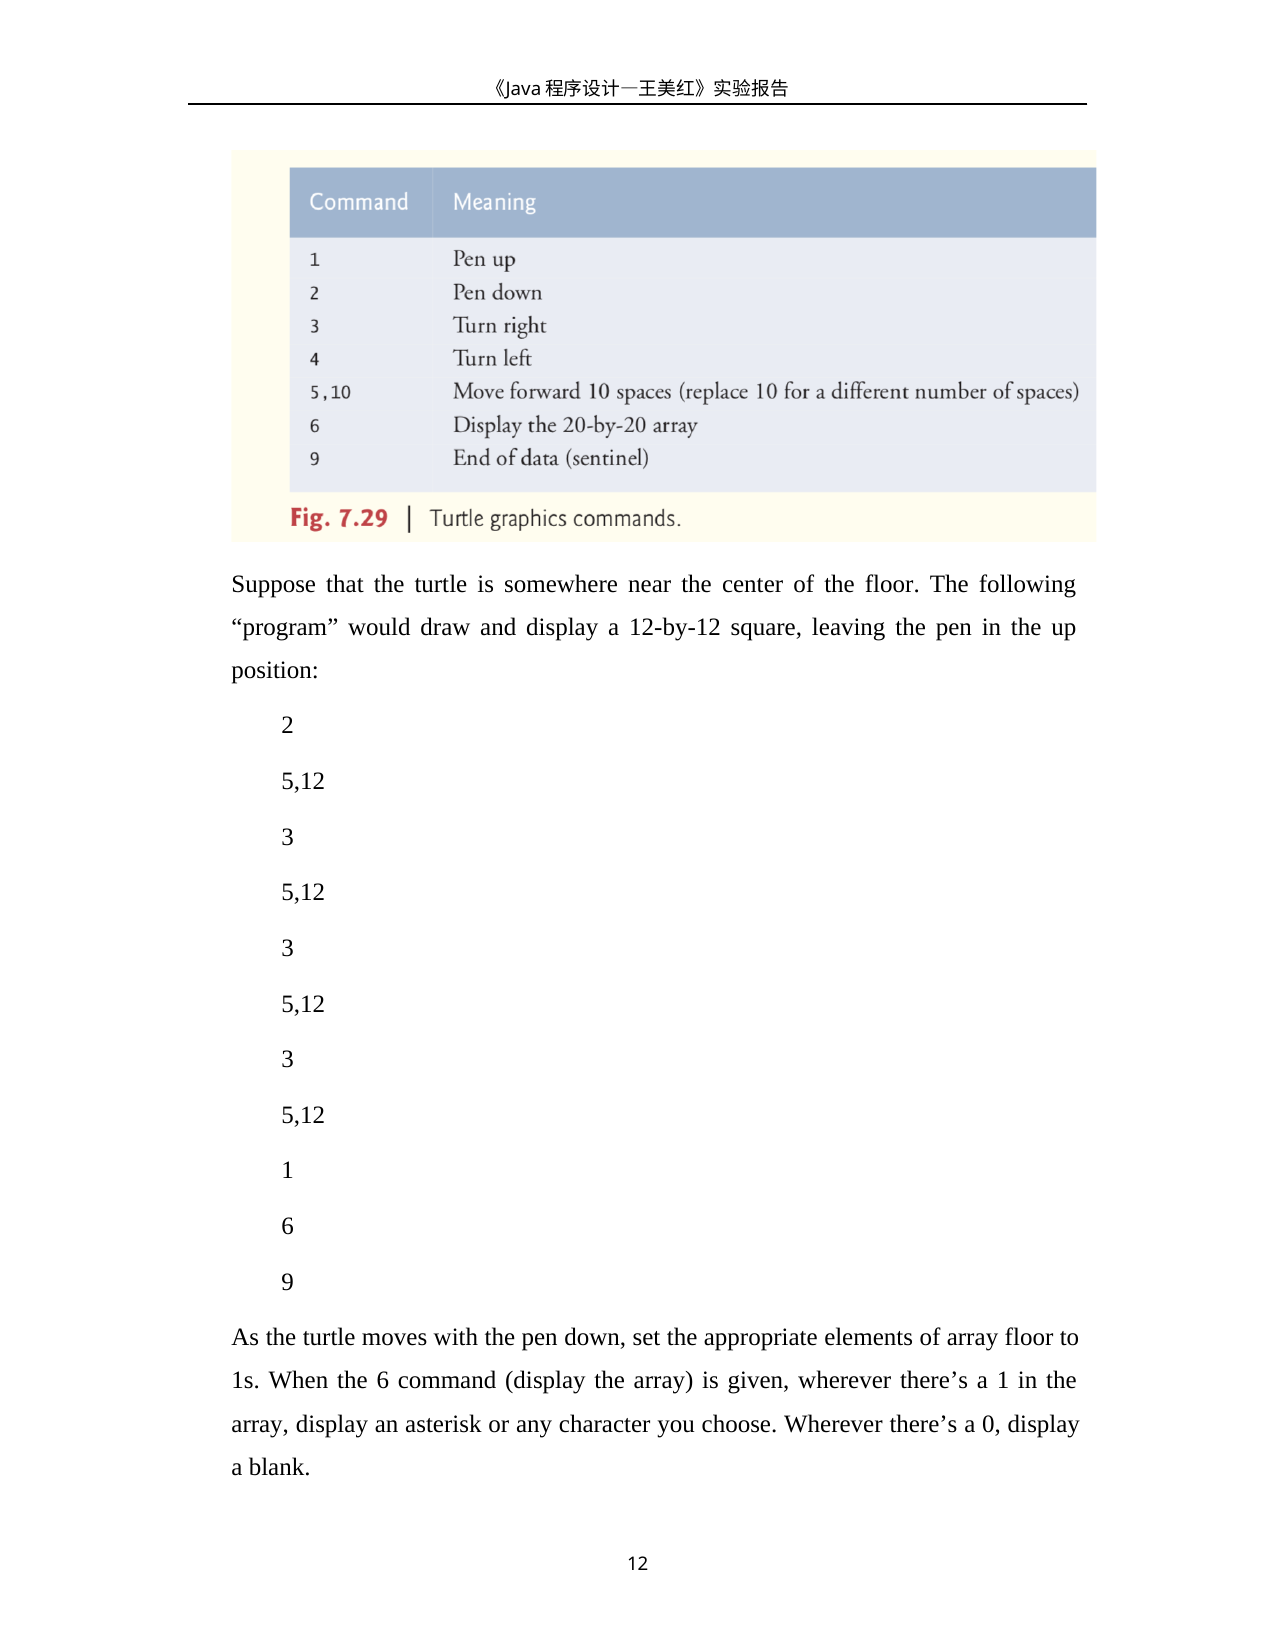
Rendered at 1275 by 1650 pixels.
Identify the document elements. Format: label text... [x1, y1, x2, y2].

text 5,12 [187, 989, 1087, 1017]
text 3 [187, 1044, 1087, 1073]
text 5,12 [187, 1100, 1087, 1129]
text 2 [187, 711, 1087, 739]
text 1 [187, 1156, 1087, 1184]
text Suppose that the turtle is somewhere near the center of the floor. The following “program” would draw and display a 12-by-12 square, leaving the pen in the up position: [187, 569, 1087, 684]
text 3 [187, 822, 1087, 851]
text 5,12 [187, 877, 1087, 906]
text As the turtle moves with the pen down, set the appropriate elements of array floor to 1s. When the 6 command (display the array) is given, wherever there’s a 1 in the array, display an asterisk or any character you choose. Wherever there’s a 0, display a blank. [187, 1322, 1087, 1481]
text 5,12 [187, 766, 1087, 795]
text 3 [187, 933, 1087, 962]
text 6 [187, 1211, 1087, 1240]
text 9 [187, 1267, 1087, 1296]
picture [231, 150, 1097, 542]
